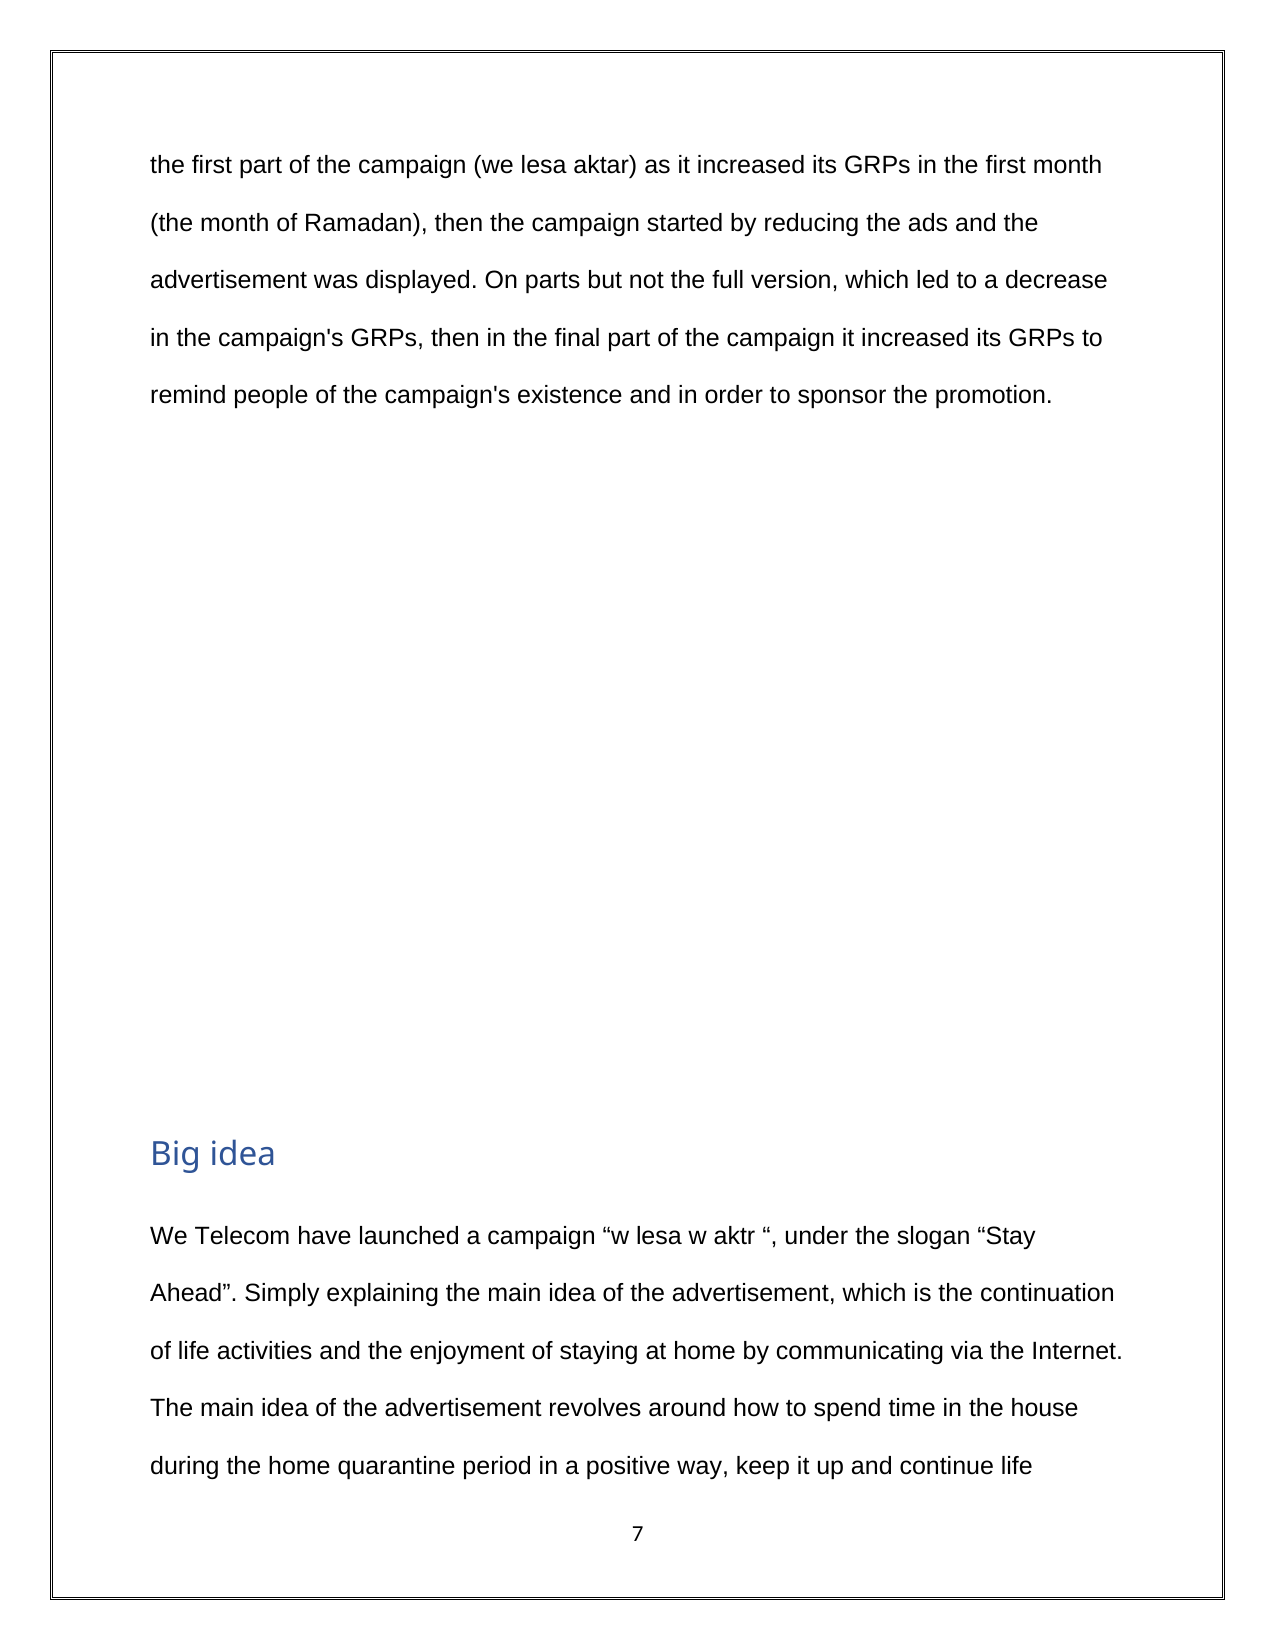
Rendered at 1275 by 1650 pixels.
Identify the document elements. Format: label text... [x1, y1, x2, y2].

subtitle Big idea [150, 1130, 1125, 1175]
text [150, 150, 1125, 409]
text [150, 1221, 1125, 1479]
